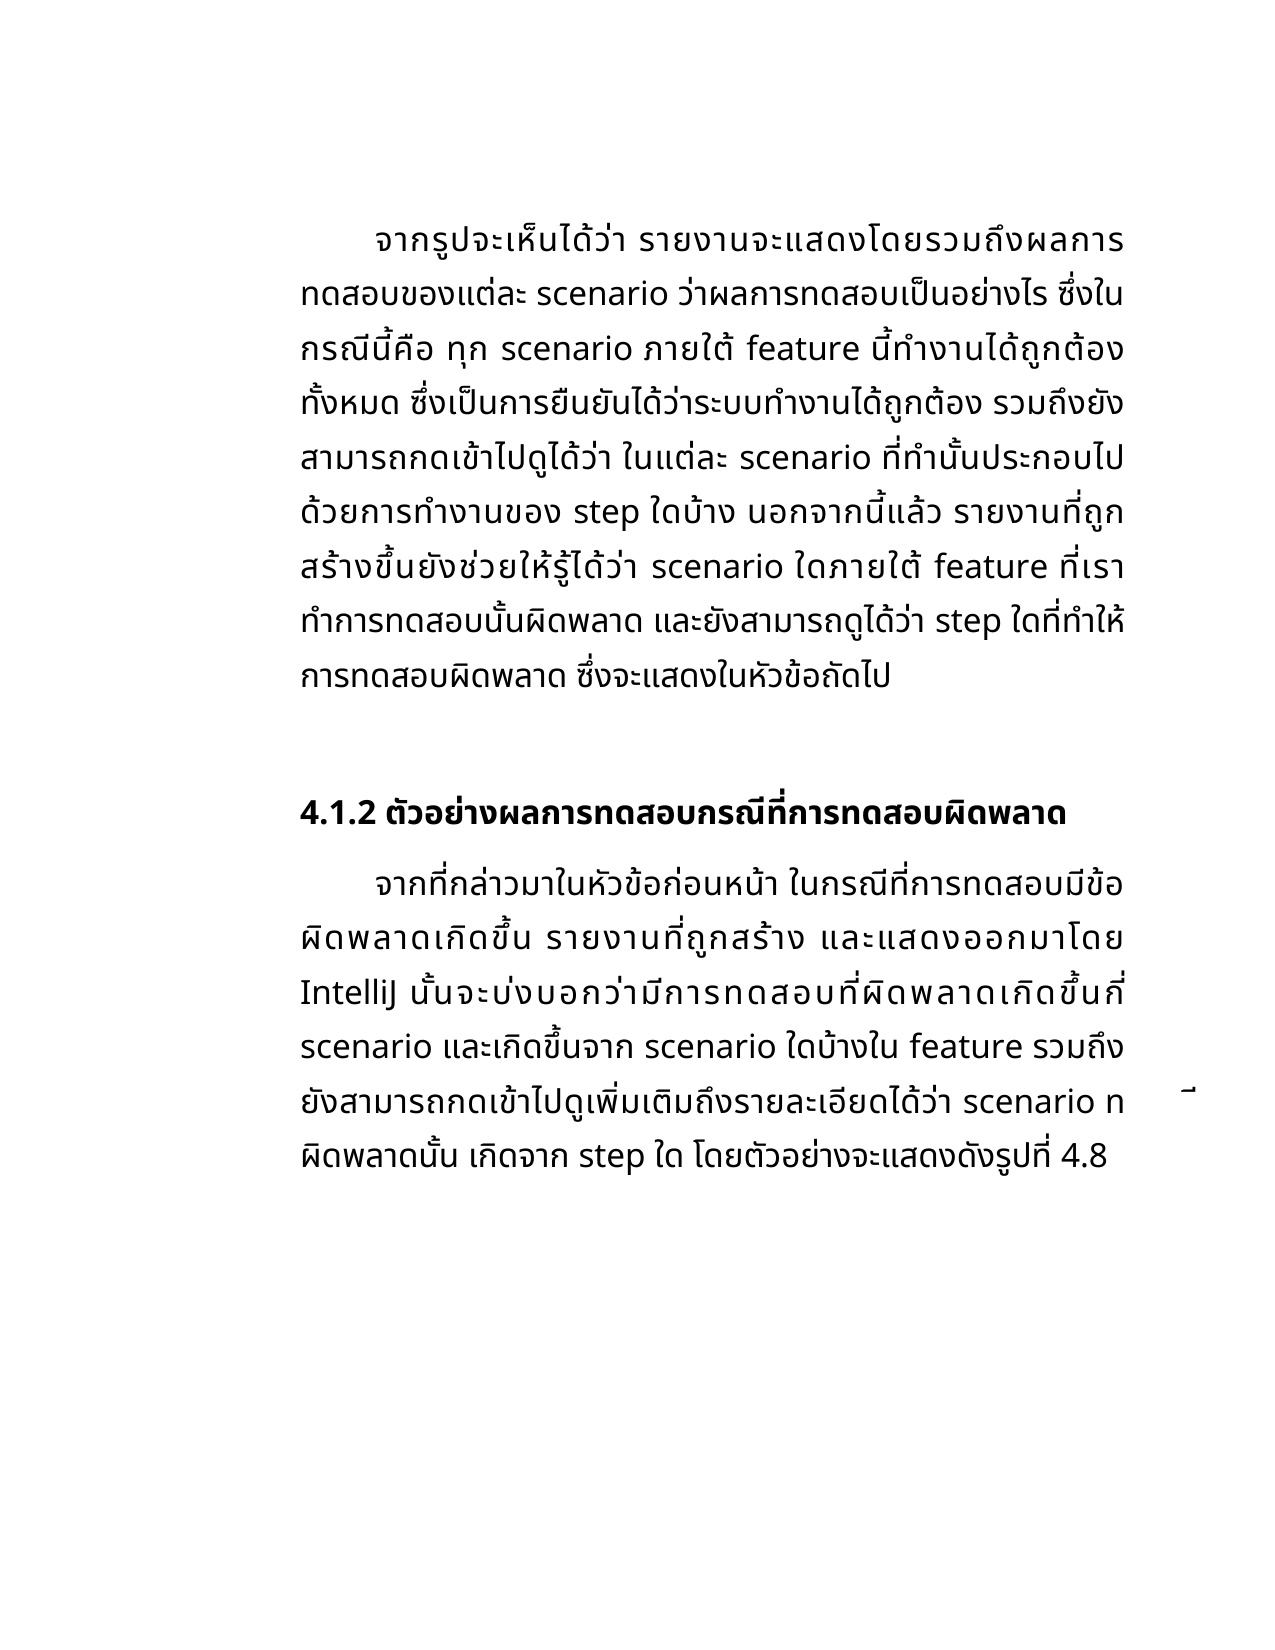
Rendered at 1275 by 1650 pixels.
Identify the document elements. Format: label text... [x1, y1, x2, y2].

text 4.1.2 ตัวอย่างผลการทดสอบกรณีที่การทดสอบผิดพลาด [225, 788, 1125, 839]
text จากที่กล่าวมาในหัวข้อก่อนหน้า ในกรณีที่การทดสอบมีข้อผิดพลาดเกิดขึ้น รายงานที่ถูกสร้าง และแสดงออกมาโดย IntelliJ นั้นจะบ่งบอกว่ามีการทดสอบที่ผิดพลาดเกิดขึ้นกี่ scenario และเกิดขึ้นจาก scenario ใดบ้างใน feature รวมถึงยังสามารถกดเข้าไปดูเพิ่มเติมถึงรายละเอียดได้ว่า scenario ทีผิดพลาดนั้น เกิดจาก step ใด โดยตัวอย่างจะแสดงดังรูปที่ 4.8 [300, 860, 1125, 1183]
text จากรูปจะเห็นได้ว่า รายงานจะแสดงโดยรวมถึงผลการทดสอบของแต่ละ scenario ว่าผลการทดสอบเป็นอย่างไร ซึ่งในกรณีนี้คือ ทุก scenario ภายใต้ feature นี้ทำงานได้ถูกต้องทั้งหมด ซึ่งเป็นการยืนยันได้ว่าระบบทำงานได้ถูกต้อง รวมถึงยังสามารถกดเข้าไปดูได้ว่า ในแต่ละ scenario ที่ทำนั้นประกอบไปด้วยการทำงานของ step ใดบ้าง นอกจากนี้แล้ว รายงานที่ถูกสร้างขึ้นยังช่วยให้รู้ได้ว่า scenario ใดภายใต้ feature ที่เราทำการทดสอบนั้นผิดพลาด และยังสามารถดูได้ว่า step ใดที่ทำให้การทดสอบผิดพลาด ซึ่งจะแสดงในหัวข้อถัดไป [300, 216, 1125, 702]
